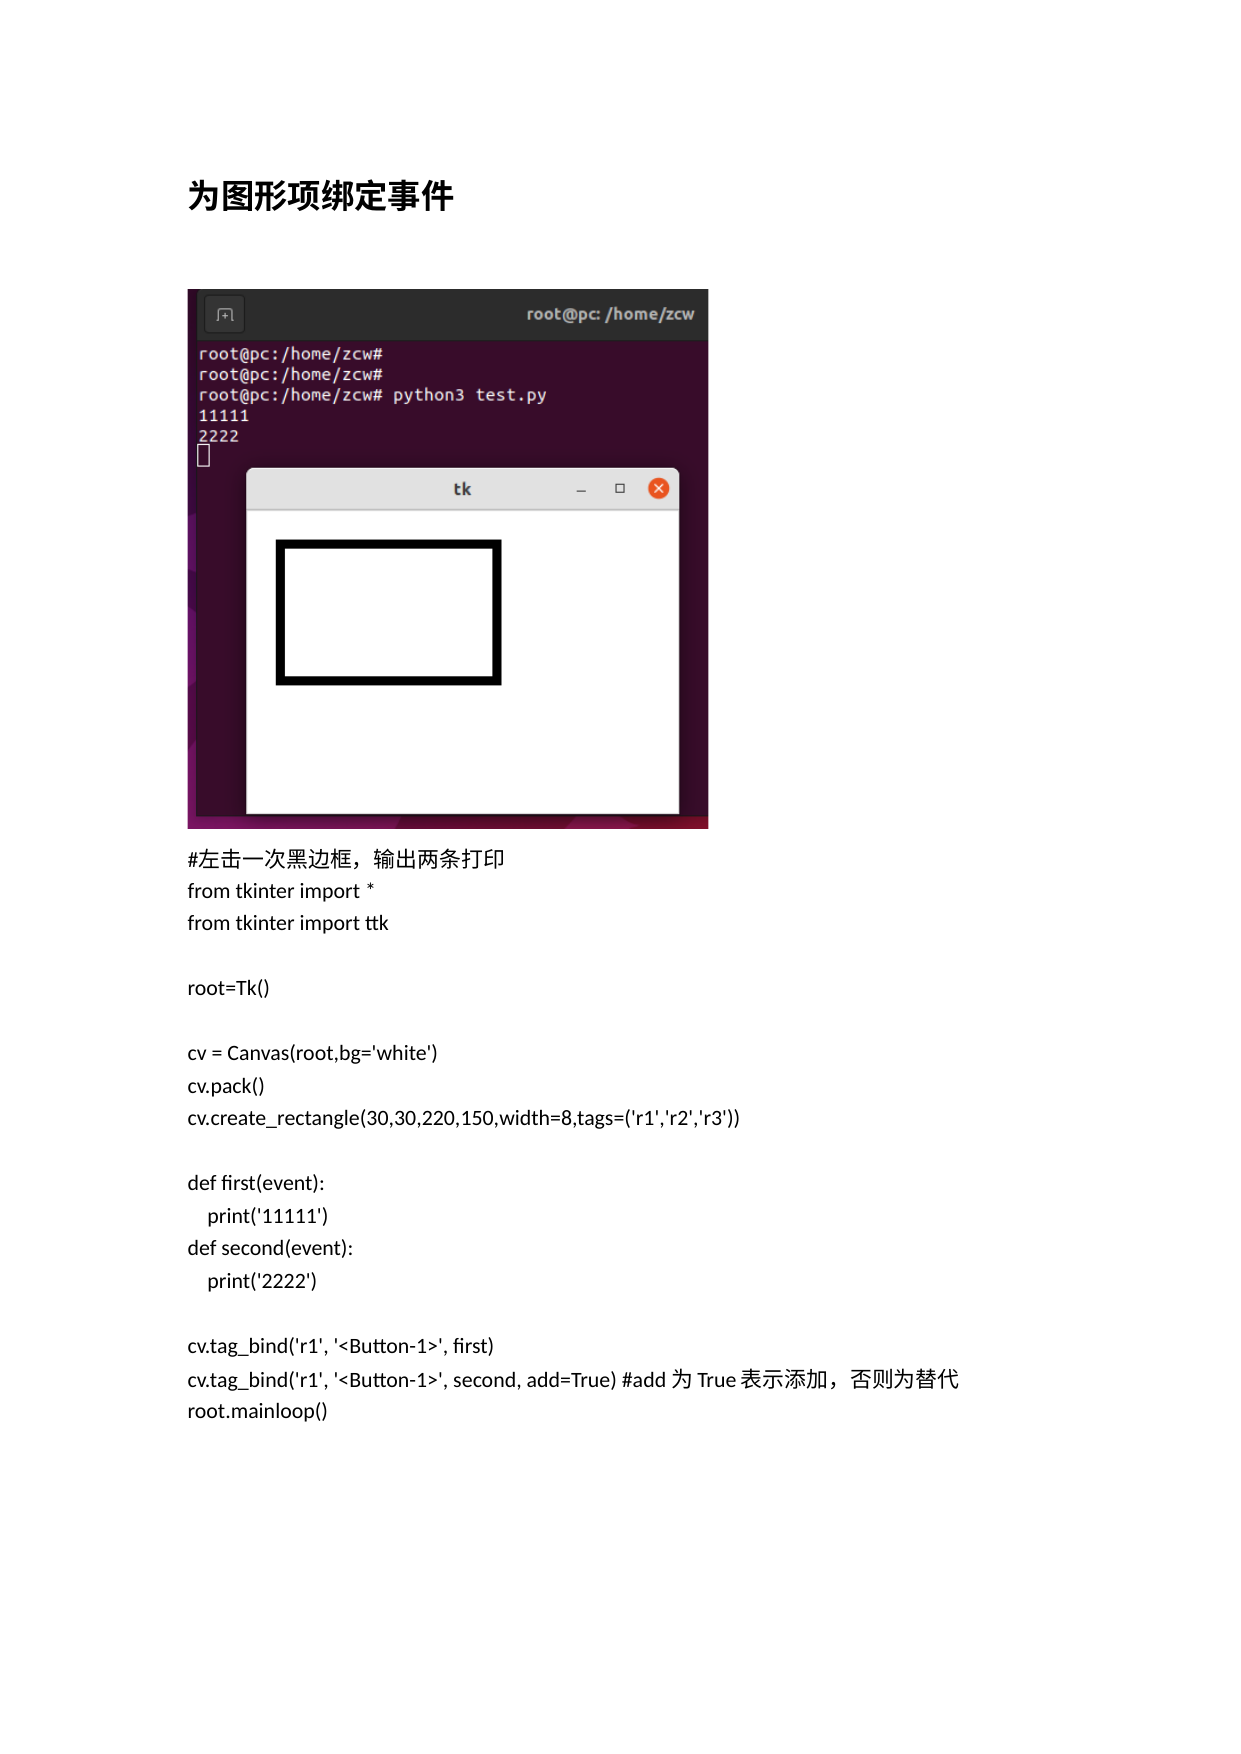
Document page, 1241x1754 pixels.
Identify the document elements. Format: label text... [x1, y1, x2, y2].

text cv.tag_bind('r1', '<Button-1>', first) [187, 1329, 1053, 1362]
text root.mainloop() [187, 1394, 1053, 1427]
text print('2222') [187, 1264, 1053, 1297]
text cv.tag_bind('r1', '<Button-1>', second, add=True) #add为True表示添加，否则为替代 [187, 1362, 1053, 1394]
text cv = Canvas(root,bg='white') [187, 1037, 1053, 1069]
text from tkinter import ttk [187, 907, 1053, 939]
text root=Tk() [187, 972, 1053, 1004]
text cv.pack() [187, 1069, 1053, 1102]
text print('11111') [187, 1199, 1053, 1232]
text cv.create_rectangle(30,30,220,150,width=8,tags=('r1','r2','r3')) [187, 1102, 1053, 1134]
picture [187, 289, 709, 829]
text def second(event): [187, 1232, 1053, 1264]
text #左击一次黑边框，输出两条打印 [187, 842, 1053, 874]
text def first(event): [187, 1167, 1053, 1199]
subtitle 为图形项绑定事件 [187, 162, 1053, 227]
text from tkinter import * [187, 874, 1053, 907]
